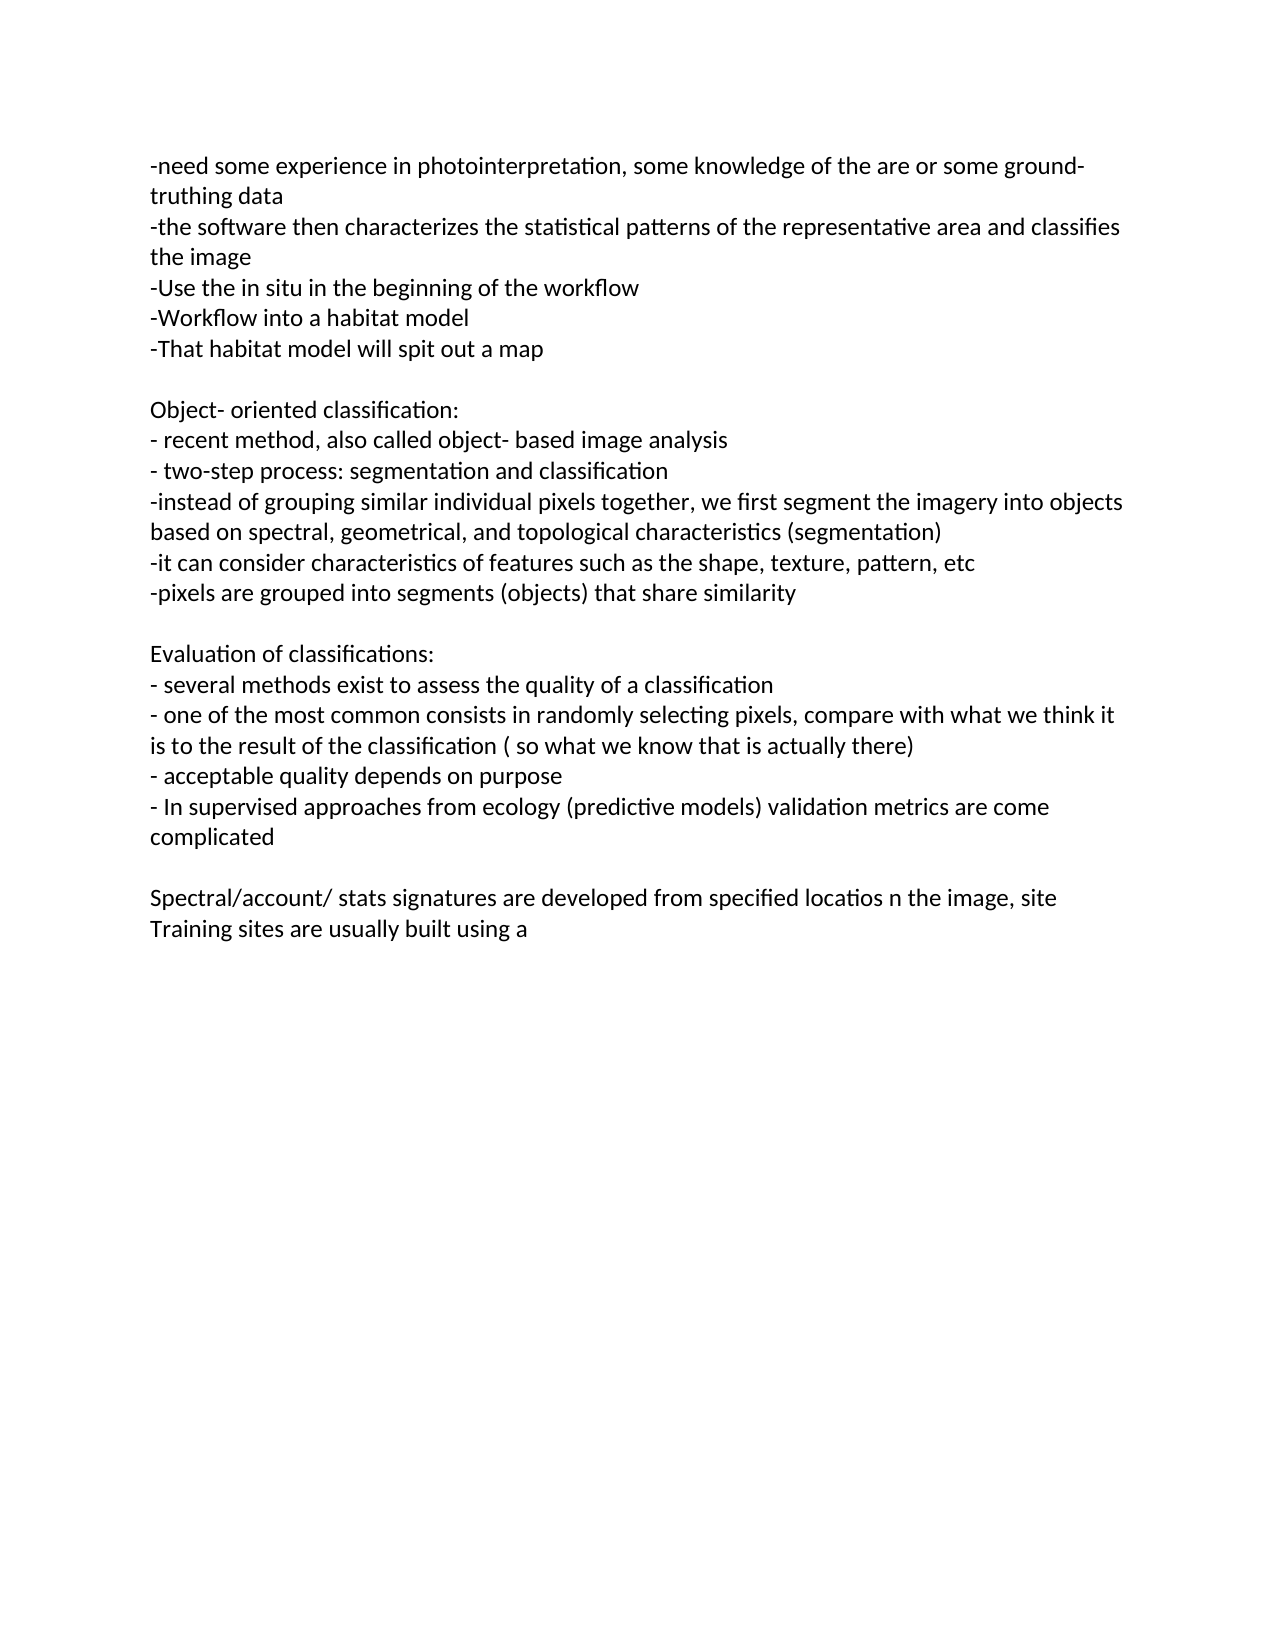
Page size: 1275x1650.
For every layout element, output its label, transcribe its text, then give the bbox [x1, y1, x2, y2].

text -it can consider characteristics of features such as the shape, texture, pattern, etc [150, 547, 1125, 577]
text Evaluation of classifications: [150, 638, 1125, 669]
text Object- oriented classification: [150, 394, 1125, 425]
text - several methods exist to assess the quality of a classification [150, 669, 1125, 699]
text -need some experience in photointerpretation, some knowledge of the are or some ground-truthing data [150, 150, 1125, 211]
text - acceptable quality depends on purpose [150, 760, 1125, 791]
text -Workflow into a habitat model [150, 303, 1125, 333]
text - recent method, also called object- based image analysis [150, 425, 1125, 455]
text - In supervised approaches from ecology (predictive models) validation metrics are come complicated [150, 791, 1125, 852]
text - one of the most common consists in randomly selecting pixels, compare with what we think it is to the result of the classification ( so what we know that is actually there) [150, 699, 1125, 760]
text Training sites are usually built using a [150, 913, 1125, 943]
text -the software then characterizes the statistical patterns of the representative area and classifies the image [150, 211, 1125, 272]
text Spectral/account/ stats signatures are developed from specified locatios n the image, site [150, 882, 1125, 913]
text -That habitat model will spit out a map [150, 333, 1125, 364]
text - two-step process: segmentation and classification [150, 455, 1125, 486]
text -pixels are grouped into segments (objects) that share similarity [150, 577, 1125, 608]
text -Use the in situ in the beginning of the workflow [150, 272, 1125, 303]
text -instead of grouping similar individual pixels together, we first segment the imagery into objects based on spectral, geometrical, and topological characteristics (segmentation) [150, 486, 1125, 547]
